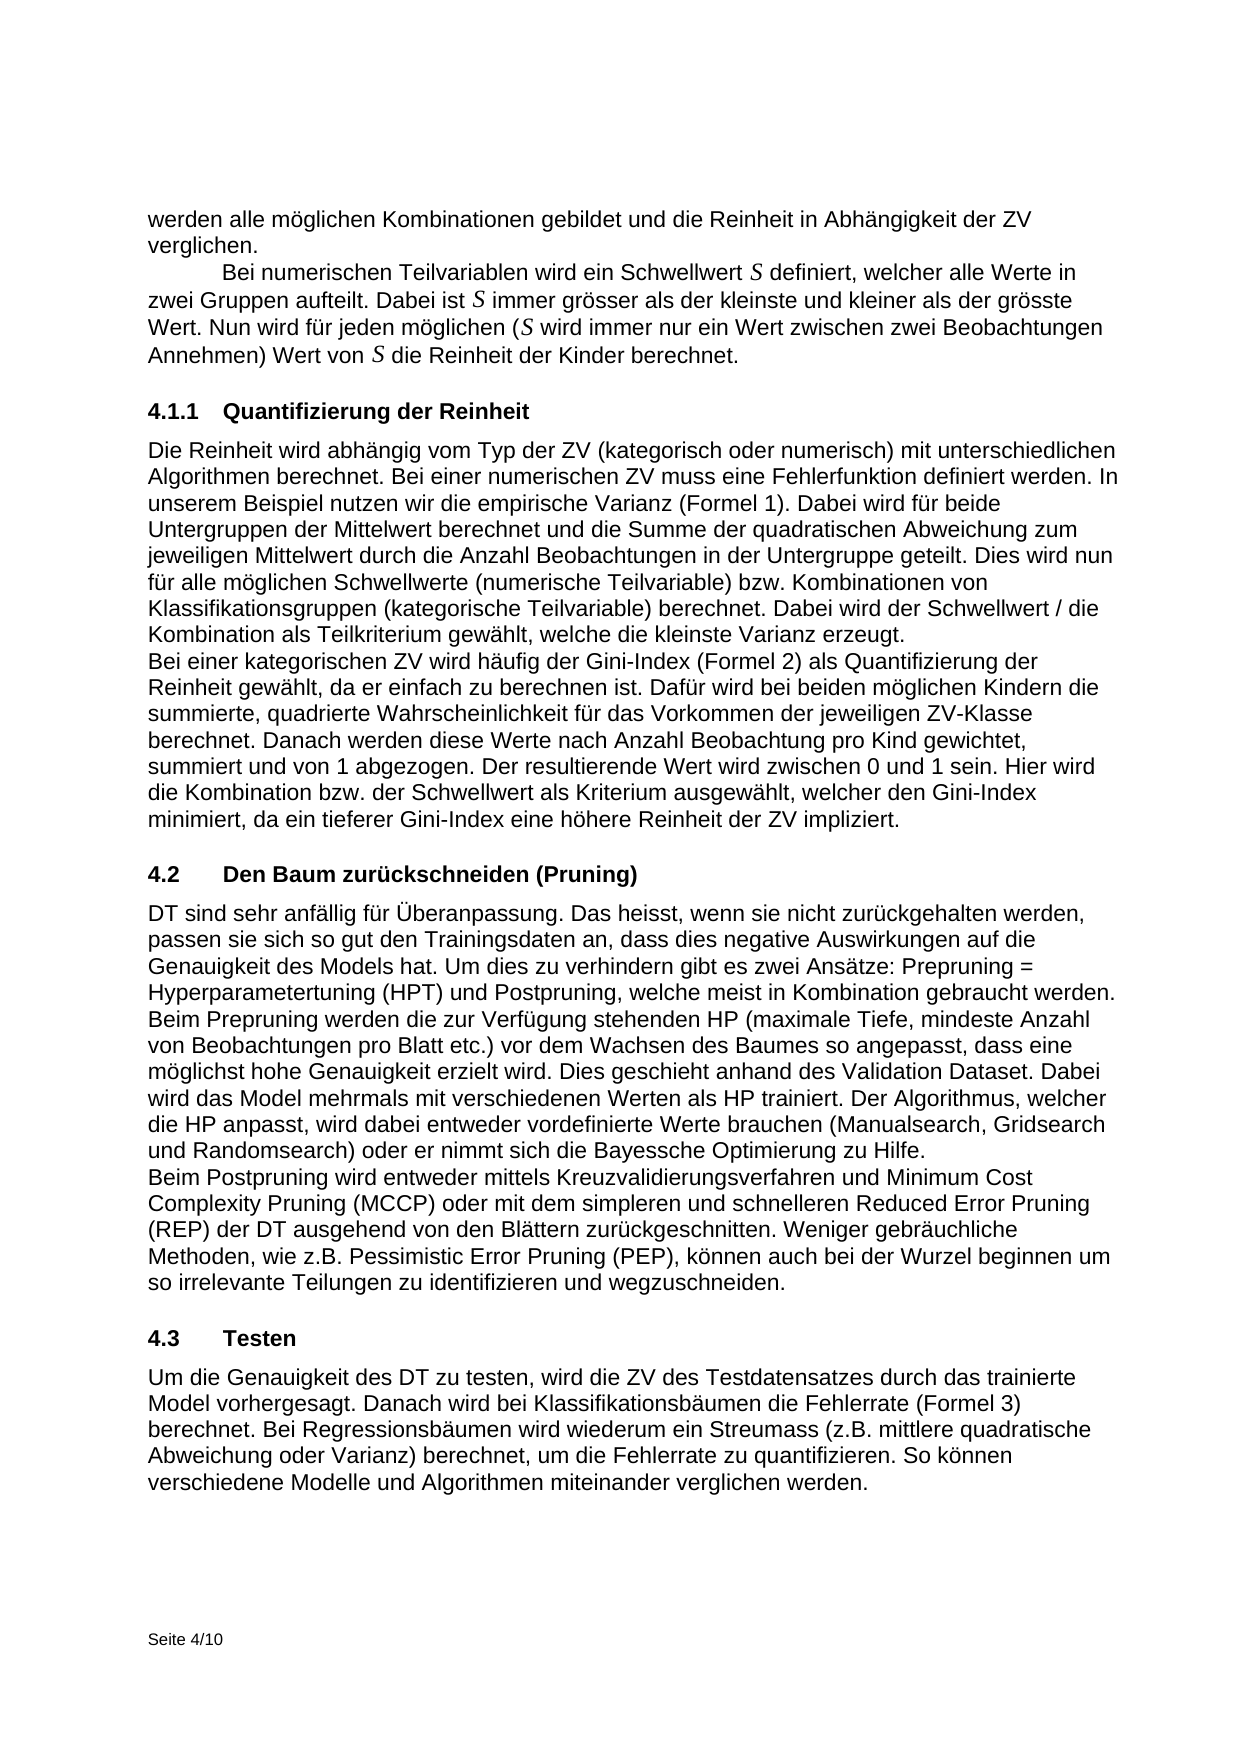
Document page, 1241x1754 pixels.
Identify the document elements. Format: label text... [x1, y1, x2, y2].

text DT sind sehr anfällig für Überanpassung. Das heisst, wenn sie nicht zurückgehalten werden, passen sie sich so gut den Trainingsdaten an, dass dies negative Auswirkungen auf die Genauigkeit des Models hat. Um dies zu verhindern gibt es zwei Ansätze: Prepruning = Hyperparametertuning (HPT) und Postpruning, welche meist in Kombination gebraucht werden. [148, 900, 1122, 1006]
subtitle Quantifizierung der Reinheit [148, 398, 1122, 424]
text Um die Genauigkeit des DT zu testen, wird die ZV des Testdatensatzes durch das trainierte Model vorhergesagt. Danach wird bei Klassifikationsbäumen die Fehlerrate (Formel 3) berechnet. Bei Regressionsbäumen wird wiederum ein Streumass (z.B. mittlere quadratische Abweichung oder Varianz) berechnet, um die Fehlerrate zu quantifizieren. So können verschiedene Modelle und Algorithmen miteinander verglichen werden. [148, 1363, 1122, 1495]
text Die Reinheit wird abhängig vom Typ der ZV (kategorisch oder numerisch) mit unterschiedlichen Algorithmen berechnet. Bei einer numerischen ZV muss eine Fehlerfunktion definiert werden. In unserem Beispiel nutzen wir die empirische Varianz (Formel 1). Dabei wird für beide Untergruppen der Mittelwert berechnet und die Summe der quadratischen Abweichung zum jeweiligen Mittelwert durch die Anzahl Beobachtungen in der Untergruppe geteilt. Dies wird nun für alle möglichen Schwellwerte (numerische Teilvariable) bzw. Kombinationen von Klassifikationsgruppen (kategorische Teilvariable) berechnet. Dabei wird der Schwellwert / die Kombination als Teilkriterium gewählt, welche die kleinste Varianz erzeugt. [148, 437, 1122, 648]
subtitle Testen [148, 1324, 1122, 1351]
text Bei numerischen Teilvariablen wird ein Schwellwert definiert, welcher alle Werte in zwei Gruppen aufteilt. Dabei ist immer grösser als der kleinste und kleiner als der grösste Wert. Nun wird für jeden möglichen ( wird immer nur ein Wert zwischen zwei Beobachtungen Annehmen) Wert von die Reinheit der Kinder berechnet. [148, 258, 1122, 369]
subtitle Den Baum zurückschneiden (Pruning) [148, 861, 1122, 888]
text Bei einer kategorischen ZV wird häufig der Gini-Index (Formel 2) als Quantifizierung der Reinheit gewählt, da er einfach zu berechnen ist. Dafür wird bei beiden möglichen Kindern die summierte, quadrierte Wahrscheinlichkeit für das Vorkommen der jeweiligen ZV-Klasse berechnet. Danach werden diese Werte nach Anzahl Beobachtung pro Kind gewichtet, summiert und von 1 abgezogen. Der resultierende Wert wird zwischen 0 und 1 sein. Hier wird die Kombination bzw. der Schwellwert als Kriterium ausgewählt, welcher den Gini-Index minimiert, da ein tieferer Gini-Index eine höhere Reinheit der ZV impliziert. [148, 648, 1122, 832]
